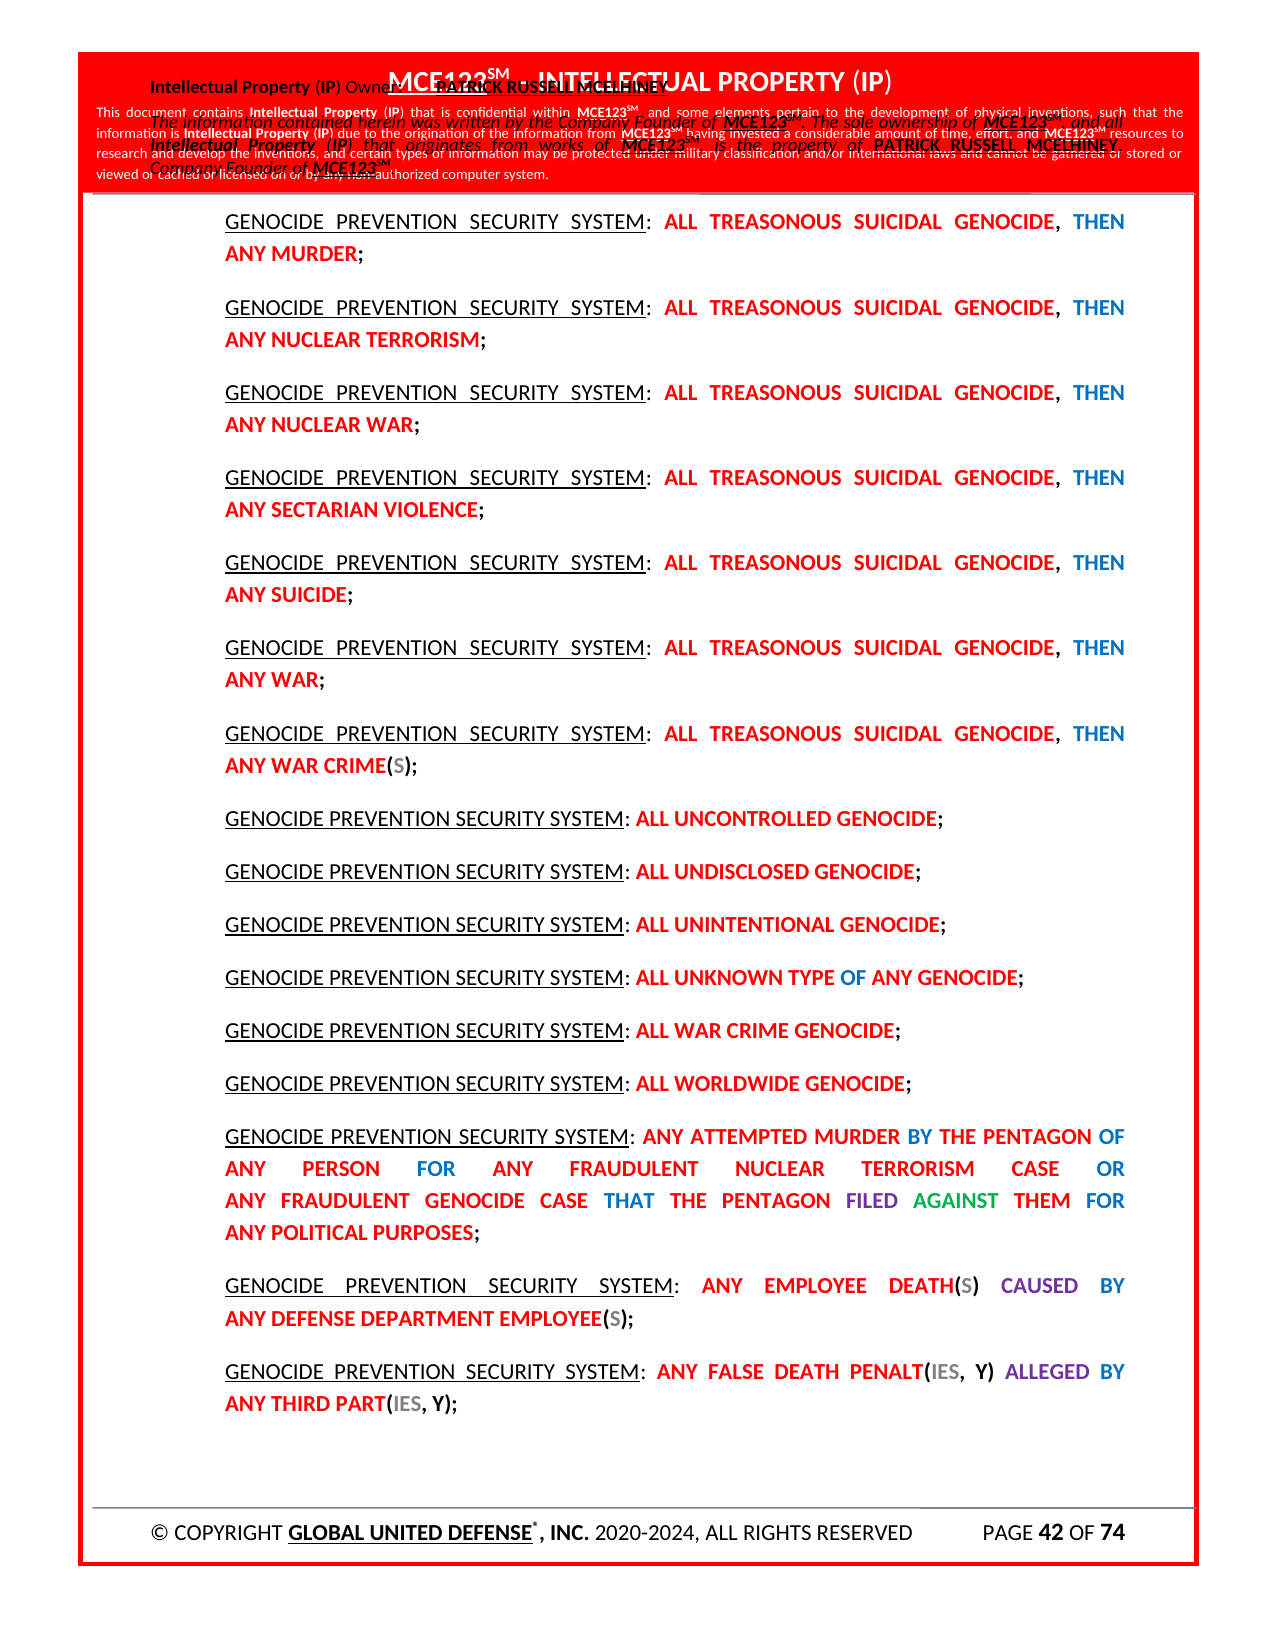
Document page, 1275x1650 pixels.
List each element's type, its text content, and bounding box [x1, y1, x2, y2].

text GENOCIDE PREVENTION SECURITY SYSTEM: ALL UNINTENTIONAL GENOCIDE; [225, 910, 1125, 938]
text GENOCIDE PREVENTION SECURITY SYSTEM: ALL TREASONOUS SUICIDAL GENOCIDE, THEN ANY MURDER; [225, 207, 1125, 268]
text GENOCIDE PREVENTION SECURITY SYSTEM: ALL WAR CRIME GENOCIDE; [225, 1016, 1125, 1044]
text GENOCIDE PREVENTION SECURITY SYSTEM: ALL UNDISCLOSED GENOCIDE; [225, 857, 1125, 885]
text GENOCIDE PREVENTION SECURITY SYSTEM: ANY EMPLOYEE DEATH(S) CAUSED BY ANY DEFENSE DEPARTMENT EMPLOYEE(S); [225, 1272, 1125, 1332]
text GENOCIDE PREVENTION SECURITY SYSTEM: ALL TREASONOUS SUICIDAL GENOCIDE, THEN ANY WAR; [225, 633, 1125, 694]
text GENOCIDE PREVENTION SECURITY SYSTEM: ALL TREASONOUS SUICIDAL GENOCIDE, THEN ANY SUICIDE; [225, 548, 1125, 608]
text GENOCIDE PREVENTION SECURITY SYSTEM: ALL WORLDWIDE GENOCIDE; [225, 1069, 1125, 1097]
text GENOCIDE PREVENTION SECURITY SYSTEM: ALL UNCONTROLLED GENOCIDE; [225, 804, 1125, 832]
text GENOCIDE PREVENTION SECURITY SYSTEM: ANY FALSE DEATH PENALT(IES, Y) ALLEGED BY ANY THIRD PART(IES, Y); [225, 1357, 1125, 1417]
text GENOCIDE PREVENTION SECURITY SYSTEM: ALL TREASONOUS SUICIDAL GENOCIDE, THEN ANY WAR CRIME(S); [225, 719, 1125, 779]
text GENOCIDE PREVENTION SECURITY SYSTEM: ALL UNKNOWN TYPE OF ANY GENOCIDE; [225, 963, 1125, 991]
text GENOCIDE PREVENTION SECURITY SYSTEM: ANY ATTEMPTED MURDER BY THE PENTAGON OF ANY PERSON FOR ANY FRAUDULENT NUCLEAR TERRORISM CASE OR ANY FRAUDULENT GENOCIDE CASE THAT THE PENTAGON FILED AGAINST THEM FOR ANY POLITICAL PURPOSES; [225, 1122, 1125, 1247]
text GENOCIDE PREVENTION SECURITY SYSTEM: ALL TREASONOUS SUICIDAL GENOCIDE, THEN ANY SECTARIAN VIOLENCE; [225, 463, 1125, 523]
text GENOCIDE PREVENTION SECURITY SYSTEM: ALL TREASONOUS SUICIDAL GENOCIDE, THEN ANY NUCLEAR TERRORISM; [225, 293, 1125, 353]
text GENOCIDE PREVENTION SECURITY SYSTEM: ALL TREASONOUS SUICIDAL GENOCIDE, THEN ANY NUCLEAR WAR; [225, 378, 1125, 438]
